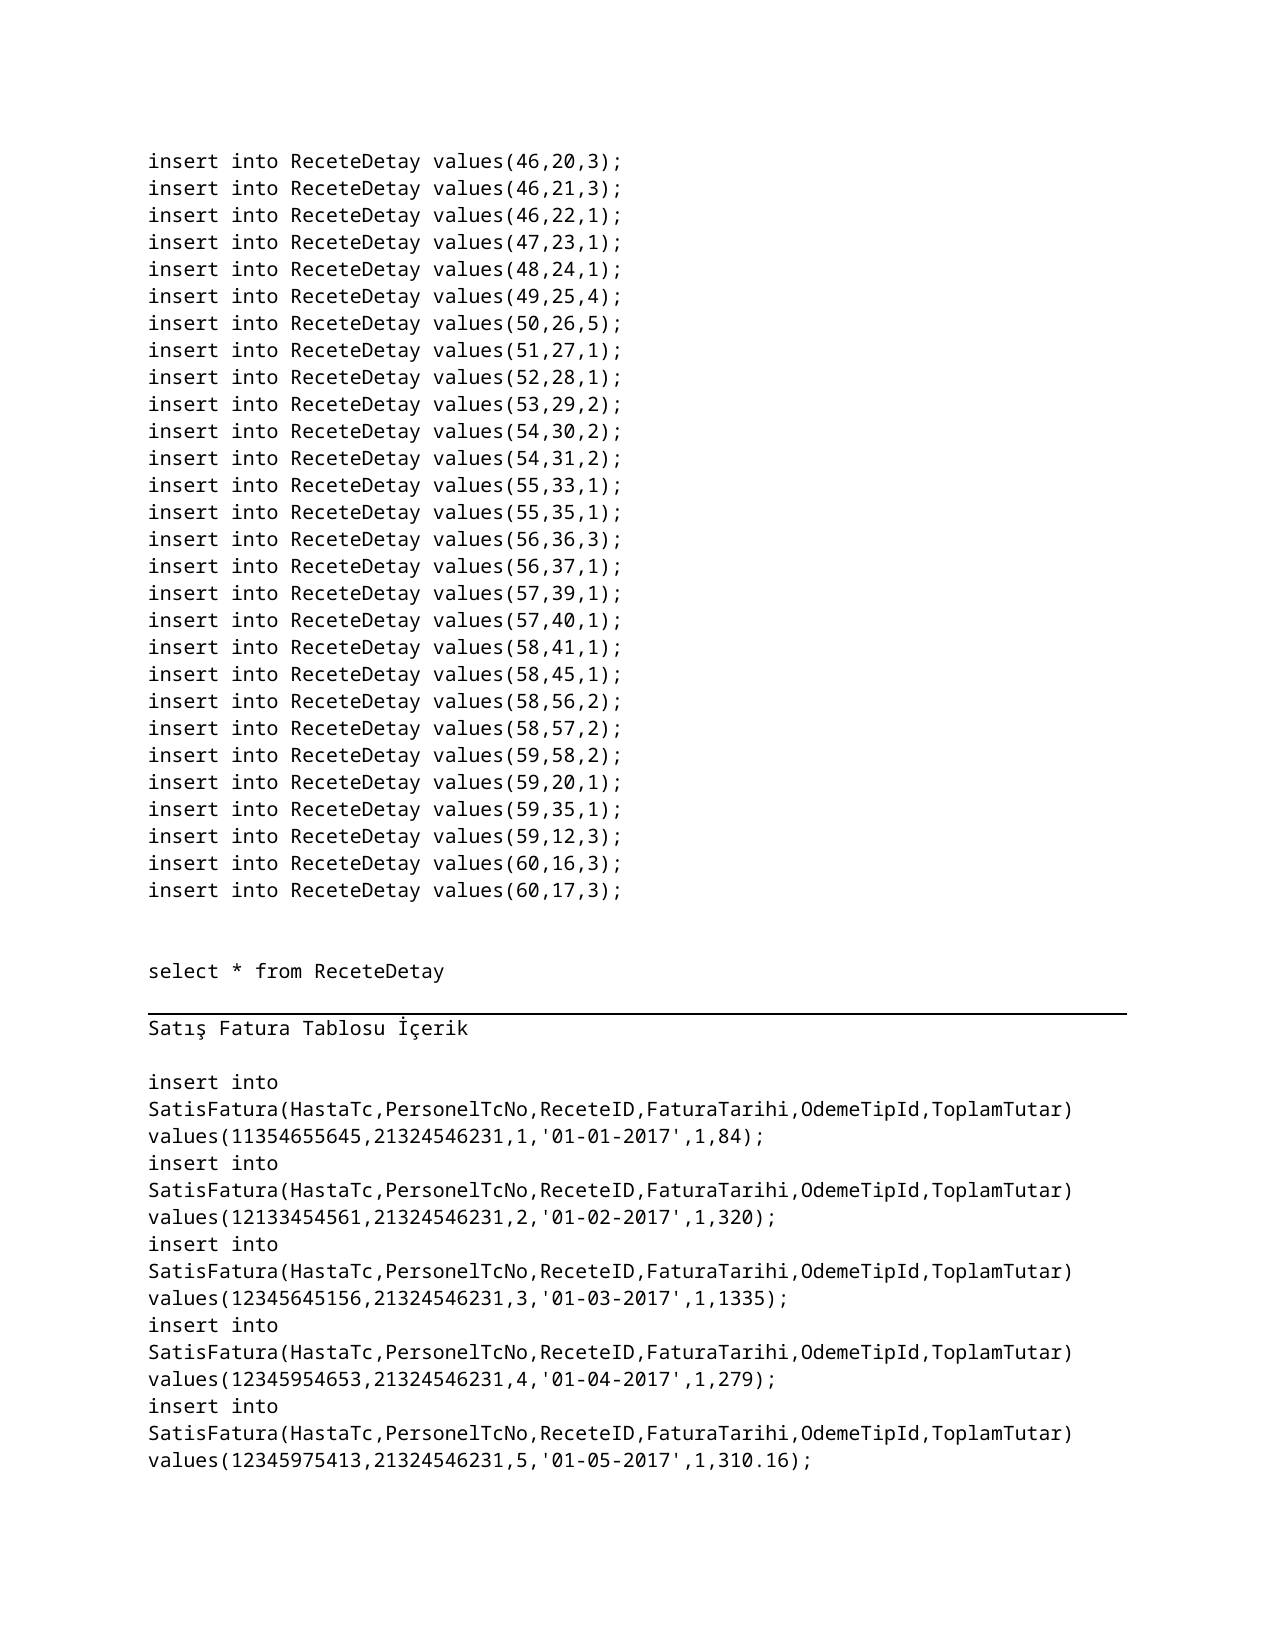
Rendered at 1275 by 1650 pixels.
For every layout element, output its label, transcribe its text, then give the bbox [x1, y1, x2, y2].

text insert into ReceteDetay values(59,58,2); [148, 741, 1127, 768]
text insert into ReceteDetay values(56,36,3); [148, 525, 1127, 552]
text insert into ReceteDetay values(47,23,1); [148, 228, 1127, 256]
text insert into ReceteDetay values(59,12,3); [148, 822, 1127, 849]
text insert into ReceteDetay values(57,40,1); [148, 606, 1127, 633]
text insert into ReceteDetay values(48,24,1); [148, 256, 1127, 282]
text insert into ReceteDetay values(54,31,2); [148, 444, 1127, 471]
text insert into ReceteDetay values(60,16,3); [148, 849, 1127, 876]
text insert into SatisFatura(HastaTc,PersonelTcNo,ReceteID,FaturaTarihi,OdemeTipId,ToplamTutar) values(12345975413,21324546231,5,'01-05-2017',1,310.16); [148, 1392, 1127, 1473]
text insert into SatisFatura(HastaTc,PersonelTcNo,ReceteID,FaturaTarihi,OdemeTipId,ToplamTutar) values(11354655645,21324546231,1,'01-01-2017',1,84); [148, 1068, 1127, 1149]
text insert into ReceteDetay values(55,33,1); [148, 471, 1127, 498]
text insert into ReceteDetay values(59,35,1); [148, 795, 1127, 822]
text insert into ReceteDetay values(51,27,1); [148, 336, 1127, 363]
text insert into ReceteDetay values(50,26,5); [148, 309, 1127, 336]
text insert into ReceteDetay values(58,56,2); [148, 687, 1127, 714]
text insert into ReceteDetay values(58,57,2); [148, 714, 1127, 741]
text insert into ReceteDetay values(49,25,4); [148, 282, 1127, 309]
text insert into ReceteDetay values(52,28,1); [148, 363, 1127, 390]
text insert into ReceteDetay values(57,39,1); [148, 579, 1127, 606]
text select * from ReceteDetay [148, 957, 1127, 984]
text insert into ReceteDetay values(46,21,3); [148, 174, 1127, 202]
text insert into SatisFatura(HastaTc,PersonelTcNo,ReceteID,FaturaTarihi,OdemeTipId,ToplamTutar) values(12345645156,21324546231,3,'01-03-2017',1,1335); [148, 1230, 1127, 1311]
text insert into SatisFatura(HastaTc,PersonelTcNo,ReceteID,FaturaTarihi,OdemeTipId,ToplamTutar) values(12133454561,21324546231,2,'01-02-2017',1,320); [148, 1149, 1127, 1230]
text insert into ReceteDetay values(46,20,3); [148, 148, 1127, 174]
text insert into ReceteDetay values(46,22,1); [148, 202, 1127, 228]
text insert into ReceteDetay values(56,37,1); [148, 552, 1127, 579]
text insert into ReceteDetay values(53,29,2); [148, 390, 1127, 417]
text insert into ReceteDetay values(55,35,1); [148, 498, 1127, 525]
text insert into ReceteDetay values(58,45,1); [148, 660, 1127, 687]
text insert into SatisFatura(HastaTc,PersonelTcNo,ReceteID,FaturaTarihi,OdemeTipId,ToplamTutar) values(12345954653,21324546231,4,'01-04-2017',1,279); [148, 1311, 1127, 1392]
text insert into ReceteDetay values(54,30,2); [148, 417, 1127, 444]
text Satış Fatura Tablosu İçerik [148, 1015, 1127, 1042]
text insert into ReceteDetay values(59,20,1); [148, 768, 1127, 795]
text insert into ReceteDetay values(58,41,1); [148, 633, 1127, 660]
text insert into ReceteDetay values(60,17,3); [148, 876, 1127, 903]
